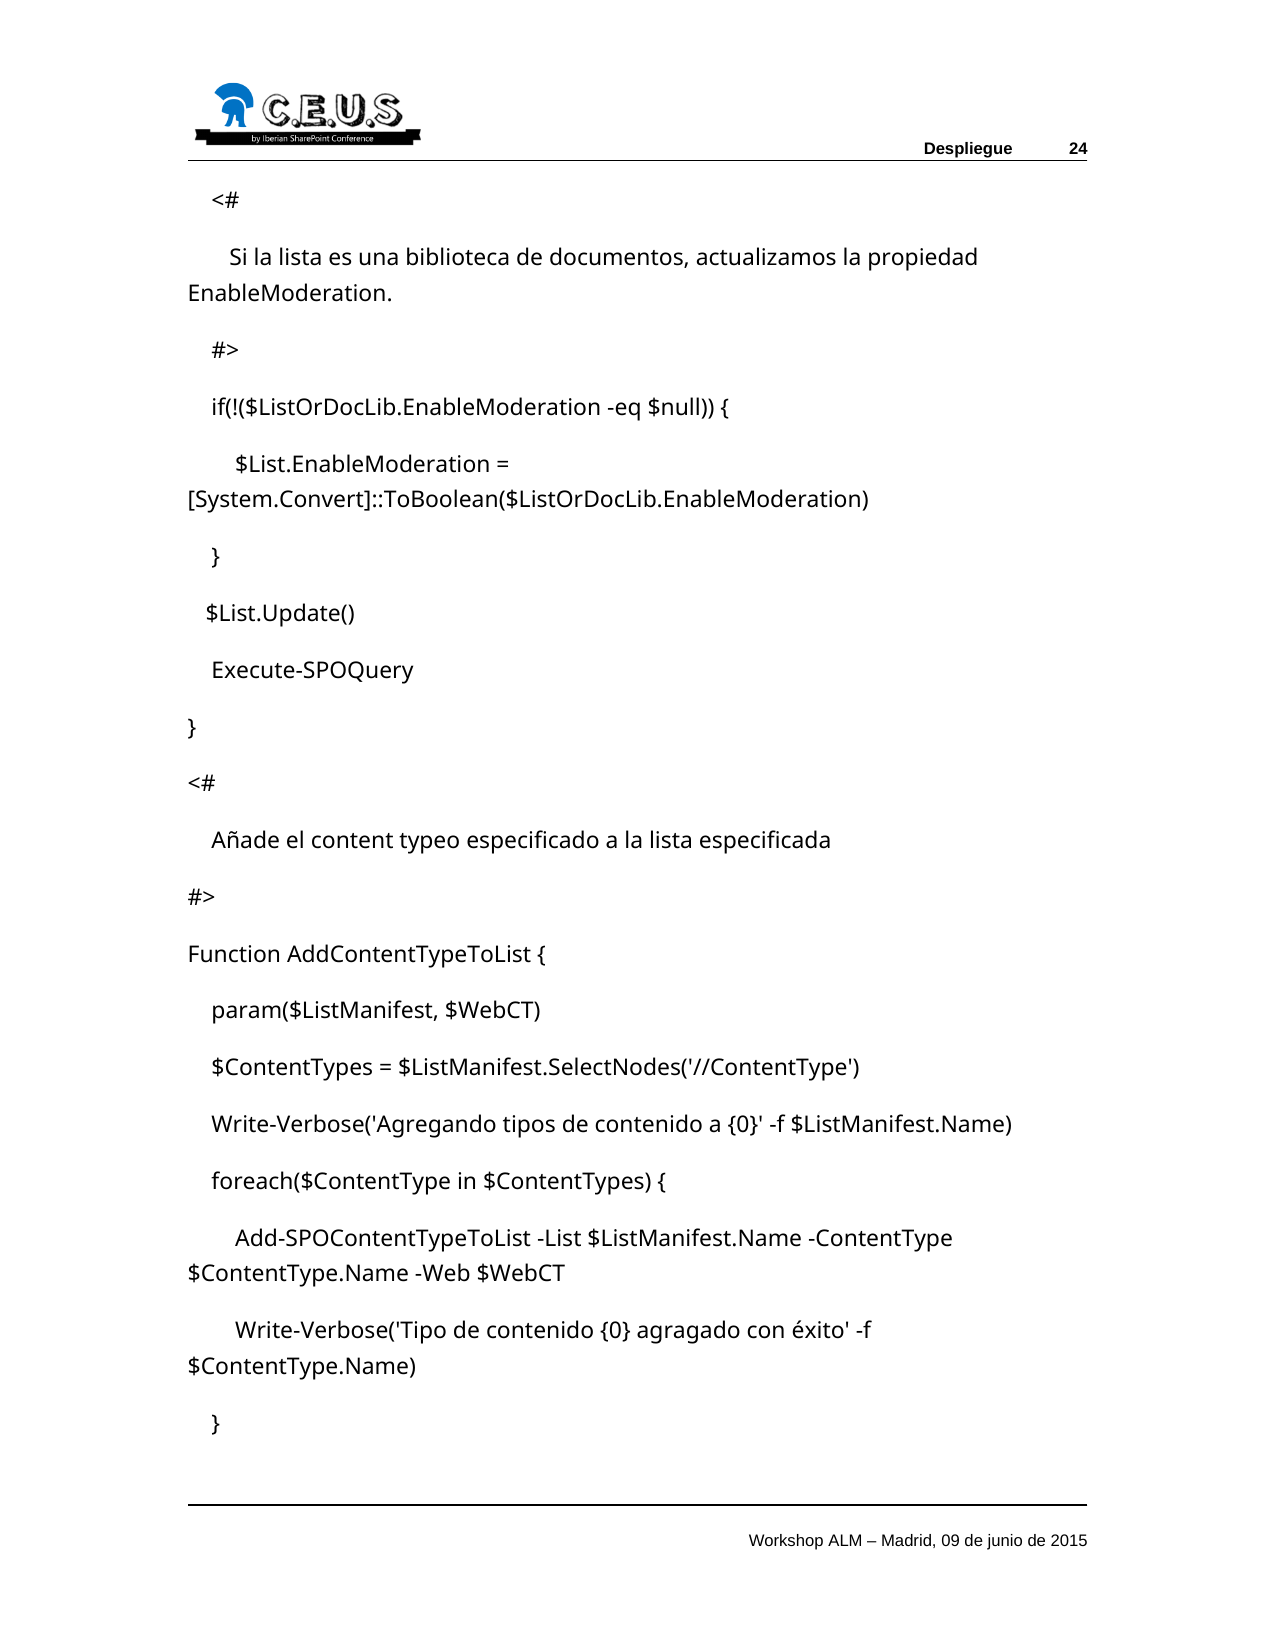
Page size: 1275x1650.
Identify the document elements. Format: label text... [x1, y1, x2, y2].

text foreach($ContentType in $ContentTypes) { [187, 1165, 1087, 1196]
text Si la lista es una biblioteca de documentos, actualizamos la propiedad EnableModeration. [187, 241, 1087, 308]
picture [187, 75, 426, 155]
text } [187, 711, 1087, 742]
text Añade el content typeo especificado a la lista especificada [187, 824, 1087, 855]
text if(!($ListOrDocLib.EnableModeration -eq $null)) { [187, 391, 1087, 422]
text $List.Update() [187, 597, 1087, 628]
text Write-Verbose('Tipo de contenido {0} agragado con éxito' -f $ContentType.Name) [187, 1314, 1087, 1381]
text param($ListManifest, $WebCT) [187, 994, 1087, 1026]
text #> [187, 334, 1087, 365]
text <# [187, 184, 1087, 216]
text <# [187, 767, 1087, 798]
text } [187, 1407, 1087, 1438]
text Write-Verbose('Agregando tipos de contenido a {0}' -f $ListManifest.Name) [187, 1108, 1087, 1139]
text $List.EnableModeration = [System.Convert]::ToBoolean($ListOrDocLib.EnableModeration) [187, 447, 1087, 515]
text Execute-SPOQuery [187, 654, 1087, 685]
text #> [187, 881, 1087, 912]
text $ContentTypes = $ListManifest.SelectNodes('//ContentType') [187, 1051, 1087, 1082]
text Function AddContentTypeToList { [187, 938, 1087, 969]
text } [187, 540, 1087, 571]
text Add-SPOContentTypeToList -List $ListManifest.Name -ContentType $ContentType.Name -Web $WebCT [187, 1221, 1087, 1289]
